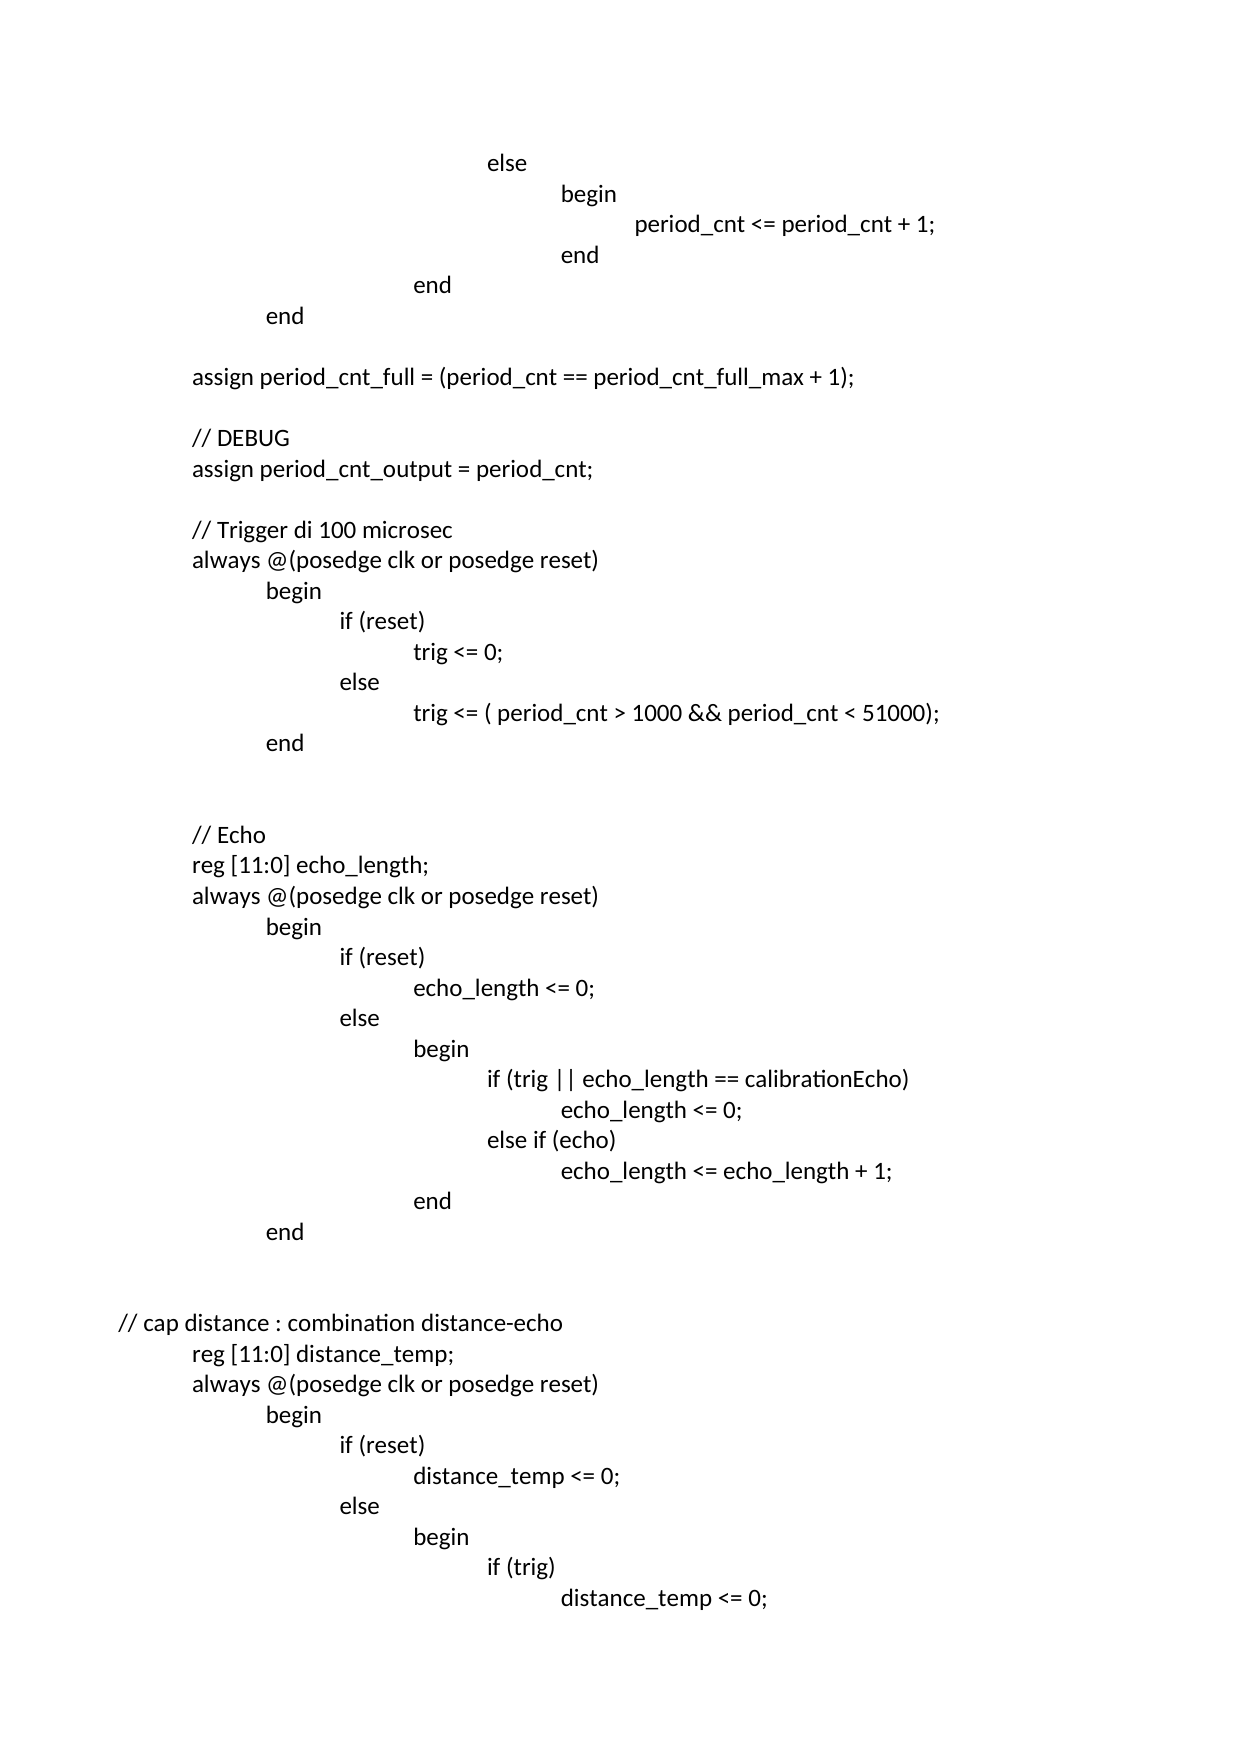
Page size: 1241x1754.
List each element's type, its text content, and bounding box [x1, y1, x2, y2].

text echo_length <= 0; [118, 972, 1122, 1002]
text if (reset) [118, 1429, 1122, 1460]
text reg [11:0] echo_length; [118, 849, 1122, 880]
text end [118, 727, 1122, 758]
text period_cnt <= period_cnt + 1; [118, 209, 1122, 239]
text end [118, 239, 1122, 270]
text else [118, 1002, 1122, 1033]
text // DEBUG [118, 422, 1122, 453]
text end [118, 270, 1122, 300]
text trig <= ( period_cnt > 1000 && period_cnt < 51000); [118, 697, 1122, 727]
text if (reset) [118, 941, 1122, 972]
text end [118, 1185, 1122, 1216]
text assign period_cnt_full = (period_cnt == period_cnt_full_max + 1); [118, 361, 1122, 392]
text echo_length <= 0; [118, 1094, 1122, 1124]
text distance_temp <= 0; [118, 1460, 1122, 1491]
text always @(posedge clk or posedge reset) [118, 1368, 1122, 1399]
text always @(posedge clk or posedge reset) [118, 544, 1122, 575]
text // Trigger di 100 microsec [118, 514, 1122, 544]
text begin [118, 1521, 1122, 1552]
text end [118, 300, 1122, 331]
text begin [118, 178, 1122, 209]
text end [118, 1216, 1122, 1246]
text assign period_cnt_output = period_cnt; [118, 453, 1122, 483]
text if (reset) [118, 605, 1122, 636]
text echo_length <= echo_length + 1; [118, 1155, 1122, 1185]
text distance_temp <= 0; [118, 1582, 1122, 1613]
text if (trig || echo_length == calibrationEcho) [118, 1063, 1122, 1094]
text // Echo [118, 819, 1122, 849]
text begin [118, 575, 1122, 605]
text reg [11:0] distance_temp; [118, 1338, 1122, 1368]
text begin [118, 911, 1122, 941]
text // cap distance : combination distance-echo [118, 1307, 1122, 1338]
text begin [118, 1033, 1122, 1063]
text trig <= 0; [118, 636, 1122, 666]
text else [118, 148, 1122, 178]
text begin [118, 1399, 1122, 1429]
text else [118, 1491, 1122, 1521]
text always @(posedge clk or posedge reset) [118, 880, 1122, 911]
text if (trig) [118, 1552, 1122, 1582]
text else [118, 666, 1122, 697]
text else if (echo) [118, 1124, 1122, 1155]
